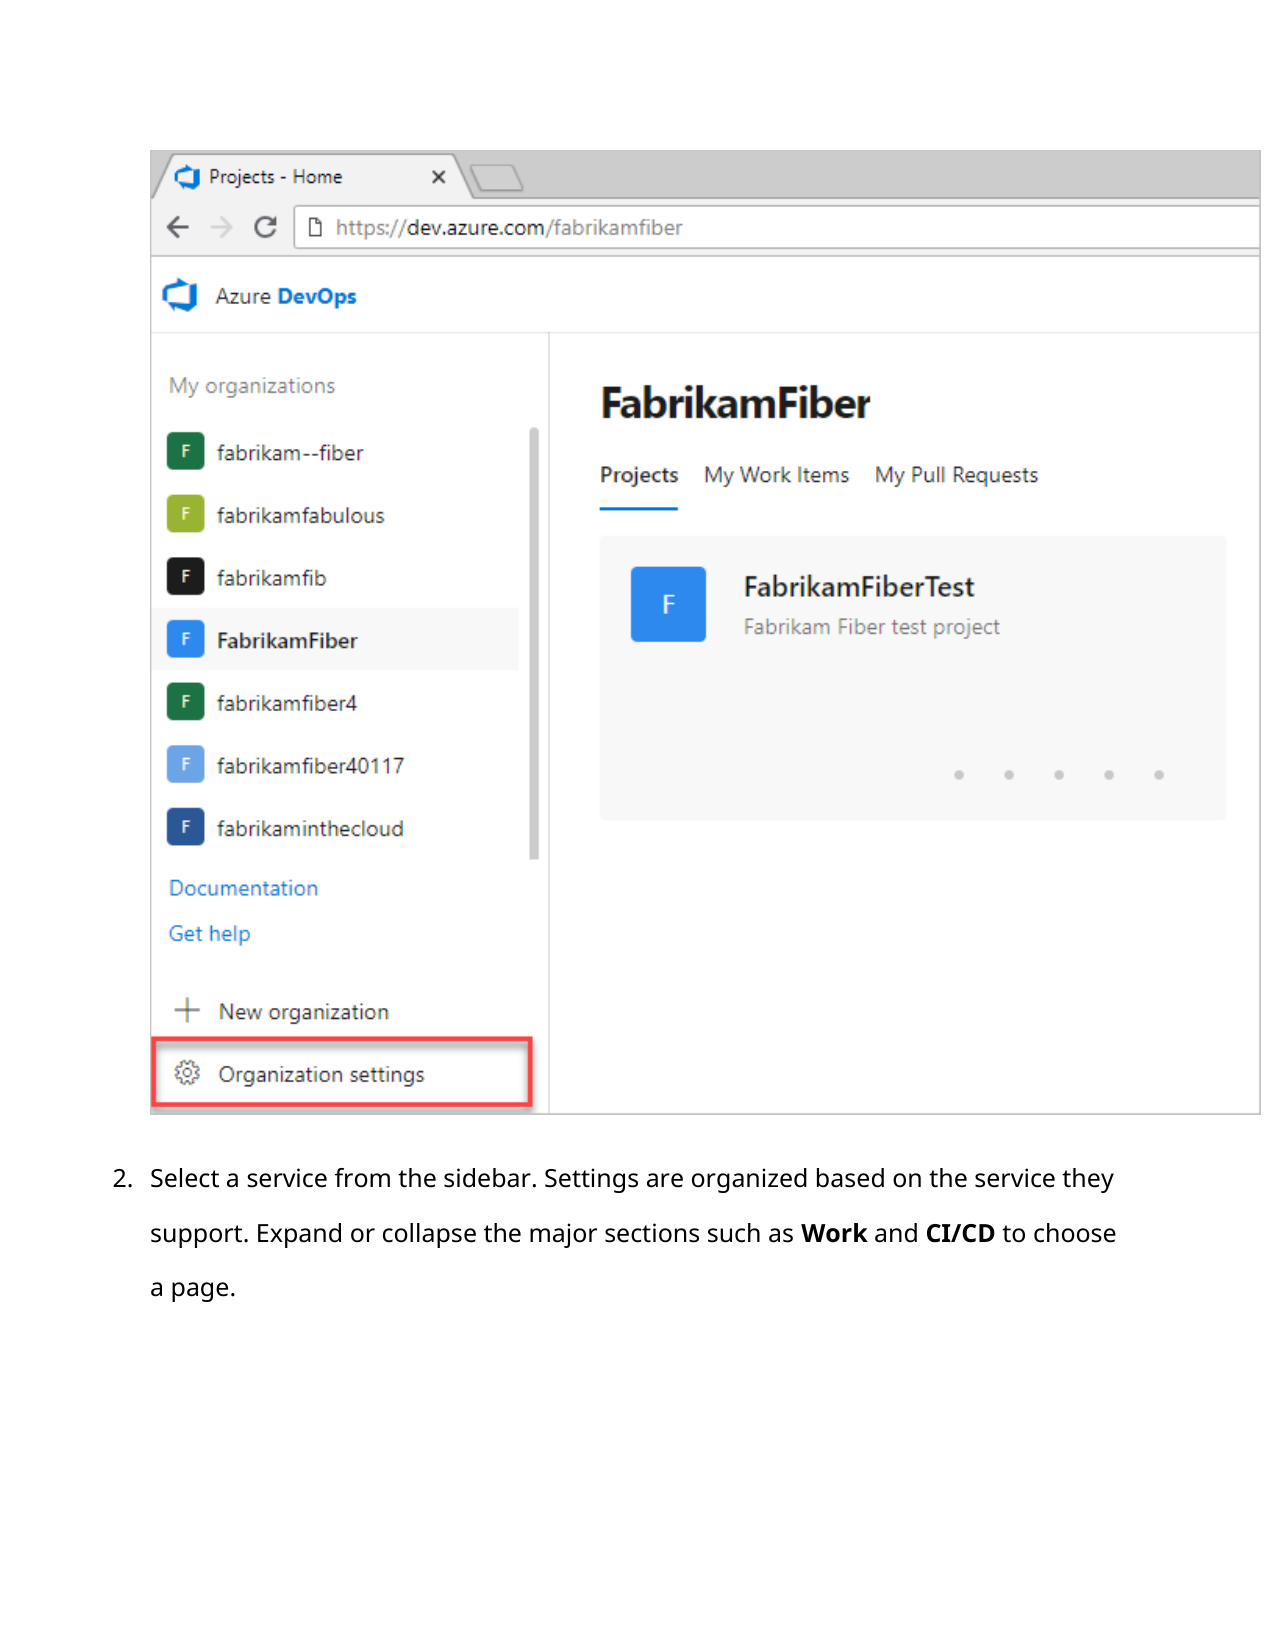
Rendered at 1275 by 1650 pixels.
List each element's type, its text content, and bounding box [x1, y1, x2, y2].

picture [150, 150, 1261, 1115]
list Select a service from the sidebar. Settings are organized based on the service they support. Expand or collapse the major sections such as Work and CI/CD to choose a page. [112, 1161, 1125, 1304]
